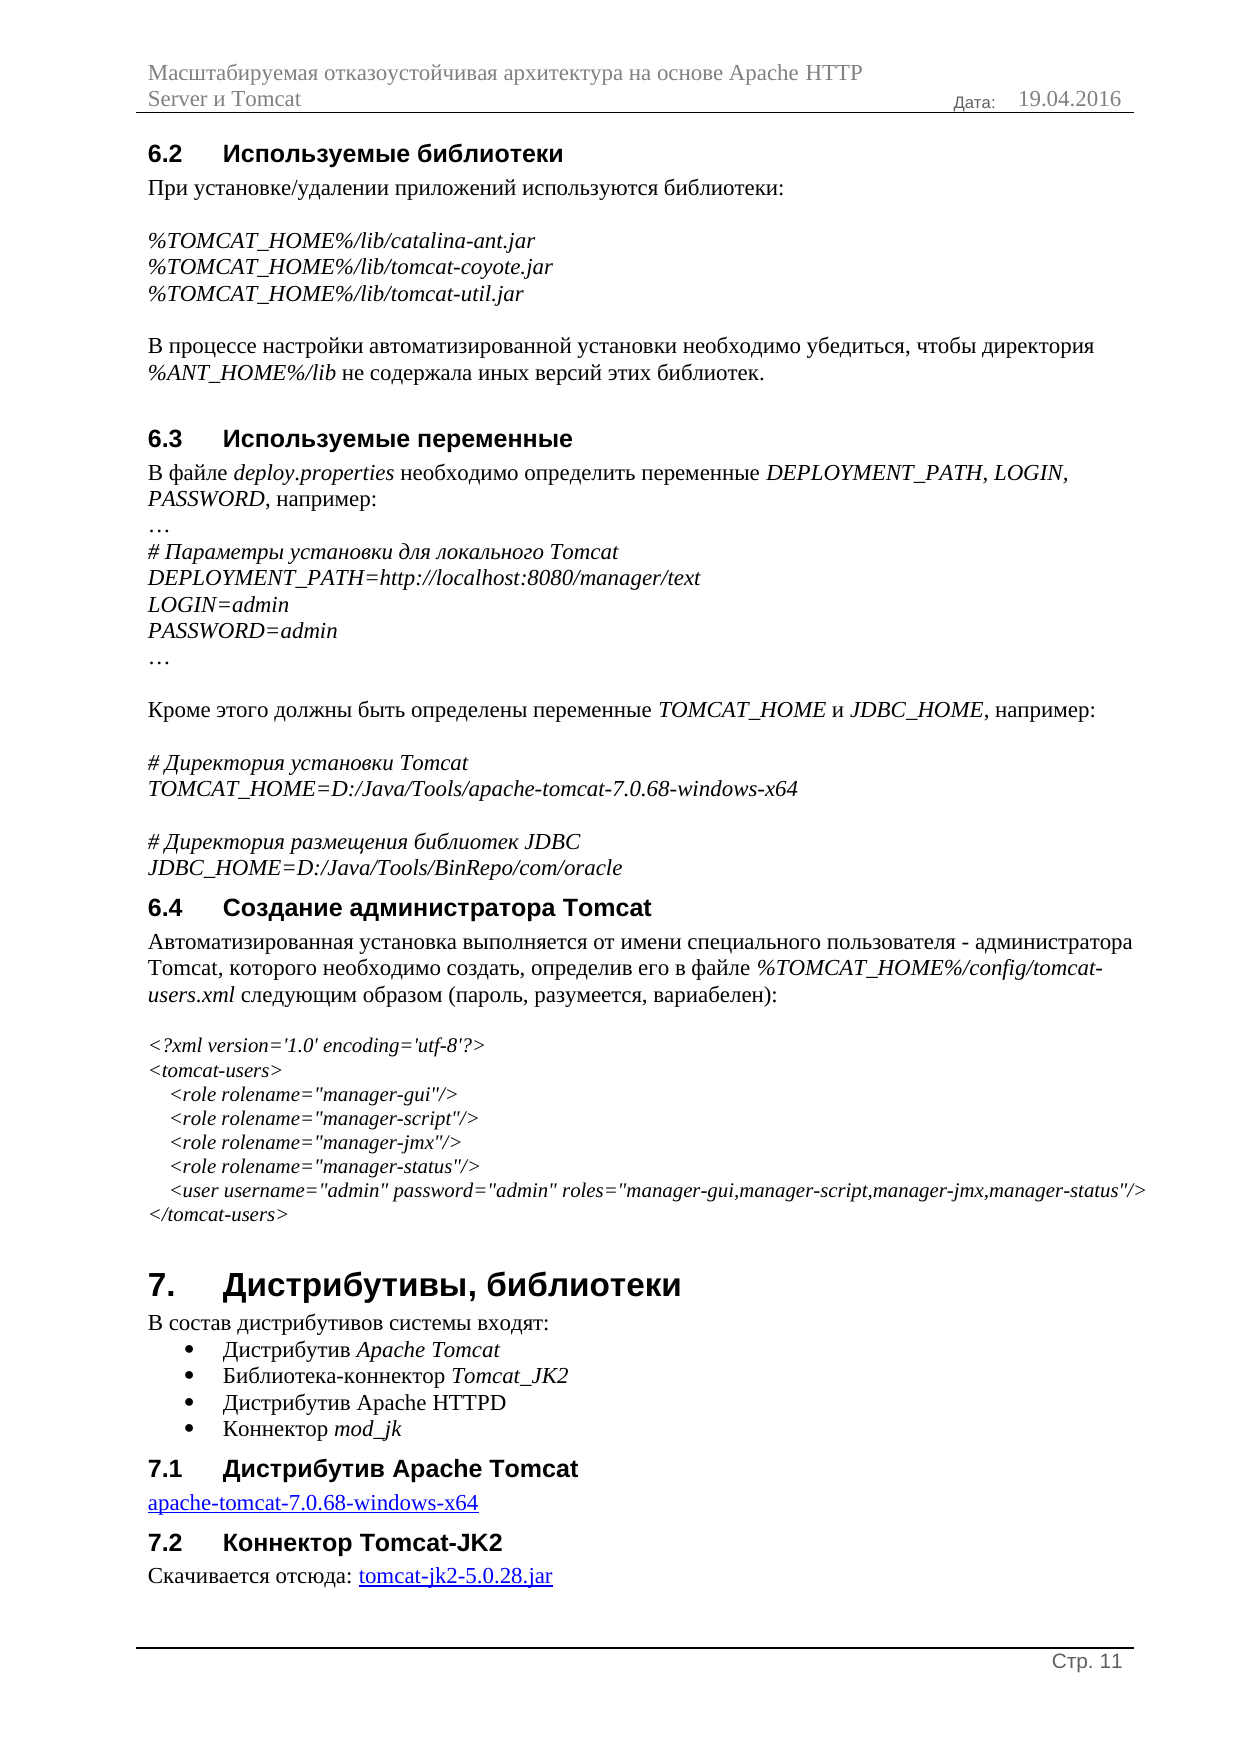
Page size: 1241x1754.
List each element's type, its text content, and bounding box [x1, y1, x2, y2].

text <?xml version='1.0' encoding='utf-8'?> [148, 1033, 1152, 1057]
subtitle Дистрибутив Apache Tomcat [148, 1454, 1152, 1482]
list Дистрибутив Apache HTTPD [185, 1388, 1152, 1415]
text <role rolename="manager-script"/> [148, 1106, 1152, 1130]
text <role rolename="manager-gui"/> [148, 1082, 1152, 1106]
text <role rolename="manager-jmx"/> [148, 1130, 1152, 1154]
text JDBC_HOME=D:/Java/Tools/BinRepo/com/oracle [148, 854, 1152, 881]
text </tomcat-users> [148, 1202, 1152, 1226]
text # Директория размещения библиотек JDBC [148, 828, 1152, 854]
text В процессе настройки автоматизированной установки необходимо убедиться, чтобы директория %ANT_HOME%/lib не содержала иных версий этих библиотек. [148, 332, 1152, 385]
list Коннектор mod_jk [185, 1415, 1152, 1441]
text Кроме этого должны быть определены переменные TOMCAT_HOME и JDBC_HOME, например: [148, 696, 1152, 722]
text <user username="admin" password="admin" roles="manager-gui,manager-script,manager-jmx,manager-status"/> [148, 1178, 1152, 1202]
text … [148, 512, 1152, 538]
text # Директория установки Tomcat [148, 749, 1152, 775]
text В файле deploy.properties необходимо определить переменные DEPLOYMENT_PATH, LOGIN, PASSWORD, например: [148, 459, 1152, 512]
text LOGIN=admin [148, 591, 1152, 617]
text <role rolename="manager-status"/> [148, 1154, 1152, 1178]
text # Параметры установки для локального Tomcat [148, 538, 1152, 564]
text TOMCAT_HOME=D:/Java/Tools/apache-tomcat-7.0.68-windows-x64 [148, 775, 1152, 801]
text PASSWORD=admin [148, 617, 1152, 643]
text Скачивается отсюда: tomcat-jk2-5.0.28.jar [148, 1563, 1152, 1589]
text При установке/удалении приложений используются библиотеки: [148, 174, 1152, 201]
text В состав дистрибутивов системы входят: [148, 1309, 1152, 1336]
text Автоматизированная установка выполняется от имени специального пользователя - администратора Tomcat, которого необходимо создать, определив его в файле %TOMCAT_HOME%/config/tomcat-users.xml следующим образом (пароль, разумеется, вариабелен): [148, 928, 1152, 1007]
subtitle Используемые переменные [148, 424, 1152, 453]
text … [148, 643, 1152, 670]
list Дистрибутив Apache Tomcat [185, 1336, 1152, 1362]
text apache-tomcat-7.0.68-windows-x64 [148, 1489, 1152, 1515]
text %TOMCAT_HOME%/lib/tomcat-coyote.jar [148, 253, 1152, 279]
subtitle Дистрибутивы, библиотеки [148, 1265, 1152, 1303]
subtitle Создание администратора Tomcat [148, 893, 1152, 922]
list Библиотека-коннектор Tomcat_JK2 [185, 1362, 1152, 1388]
subtitle Используемые библиотеки [148, 139, 1152, 168]
text <tomcat-users> [148, 1057, 1152, 1082]
text DEPLOYMENT_PATH=http://localhost:8080/manager/text [148, 564, 1152, 591]
subtitle Коннектор Tomcat-JK2 [148, 1528, 1152, 1556]
text %TOMCAT_HOME%/lib/tomcat-util.jar [148, 279, 1152, 306]
text %TOMCAT_HOME%/lib/catalina-ant.jar [148, 227, 1152, 253]
